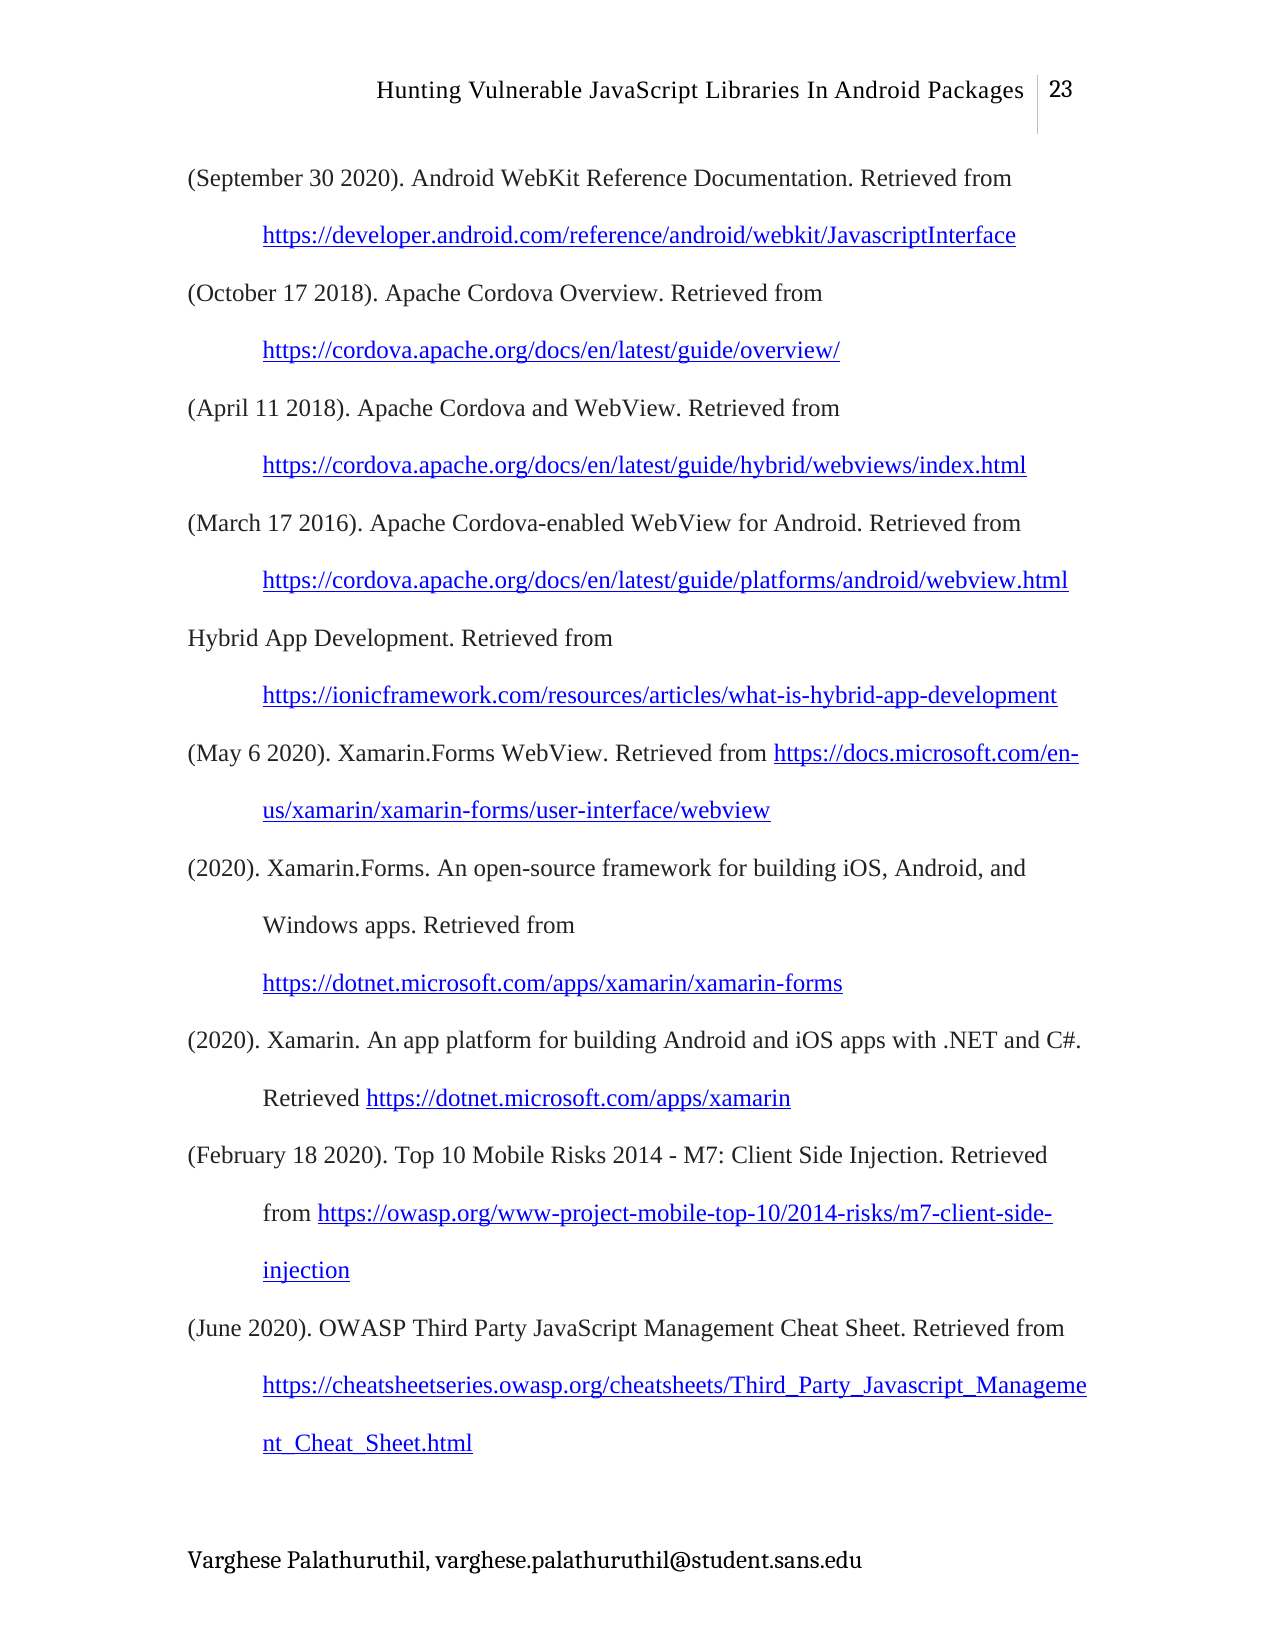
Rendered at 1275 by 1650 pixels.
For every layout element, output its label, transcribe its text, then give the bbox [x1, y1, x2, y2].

text (September 30 2020). Android WebKit Reference Documentation. Retrieved from https://developer.android.com/reference/android/webkit/JavascriptInterface [187, 163, 1087, 249]
text (March 17 2016). Apache Cordova-enabled WebView for Android. Retrieved from https://cordova.apache.org/docs/en/latest/guide/platforms/android/webview.html [187, 508, 1087, 594]
text (2020). Xamarin. An app platform for building Android and iOS apps with .NET and C#. Retrieved https://dotnet.microsoft.com/apps/xamarin [187, 1026, 1087, 1112]
text (2020). Xamarin.Forms. An open-source framework for building iOS, Android, and Windows apps. Retrieved from https://dotnet.microsoft.com/apps/xamarin/xamarin-forms [187, 853, 1087, 997]
text (October 17 2018). Apache Cordova Overview. Retrieved from https://cordova.apache.org/docs/en/latest/guide/overview/ [187, 278, 1087, 364]
text Hybrid App Development. Retrieved from https://ionicframework.com/resources/articles/what-is-hybrid-app-development [187, 623, 1087, 709]
text (June 2020). OWASP Third Party JavaScript Management Cheat Sheet. Retrieved from https://cheatsheetseries.owasp.org/cheatsheets/Third_Party_Javascript_Management_Cheat_Sheet.html [187, 1313, 1087, 1457]
text (May 6 2020). Xamarin.Forms WebView. Retrieved from https://docs.microsoft.com/en-us/xamarin/xamarin-forms/user-interface/webview [187, 738, 1087, 824]
text (April 11 2018). Apache Cordova and WebView. Retrieved from https://cordova.apache.org/docs/en/latest/guide/hybrid/webviews/index.html [187, 393, 1087, 479]
text (February 18 2020). Top 10 Mobile Risks 2014 - M7: Client Side Injection. Retrieved from https://owasp.org/www-project-mobile-top-10/2014-risks/m7-client-side-injection [187, 1141, 1087, 1284]
